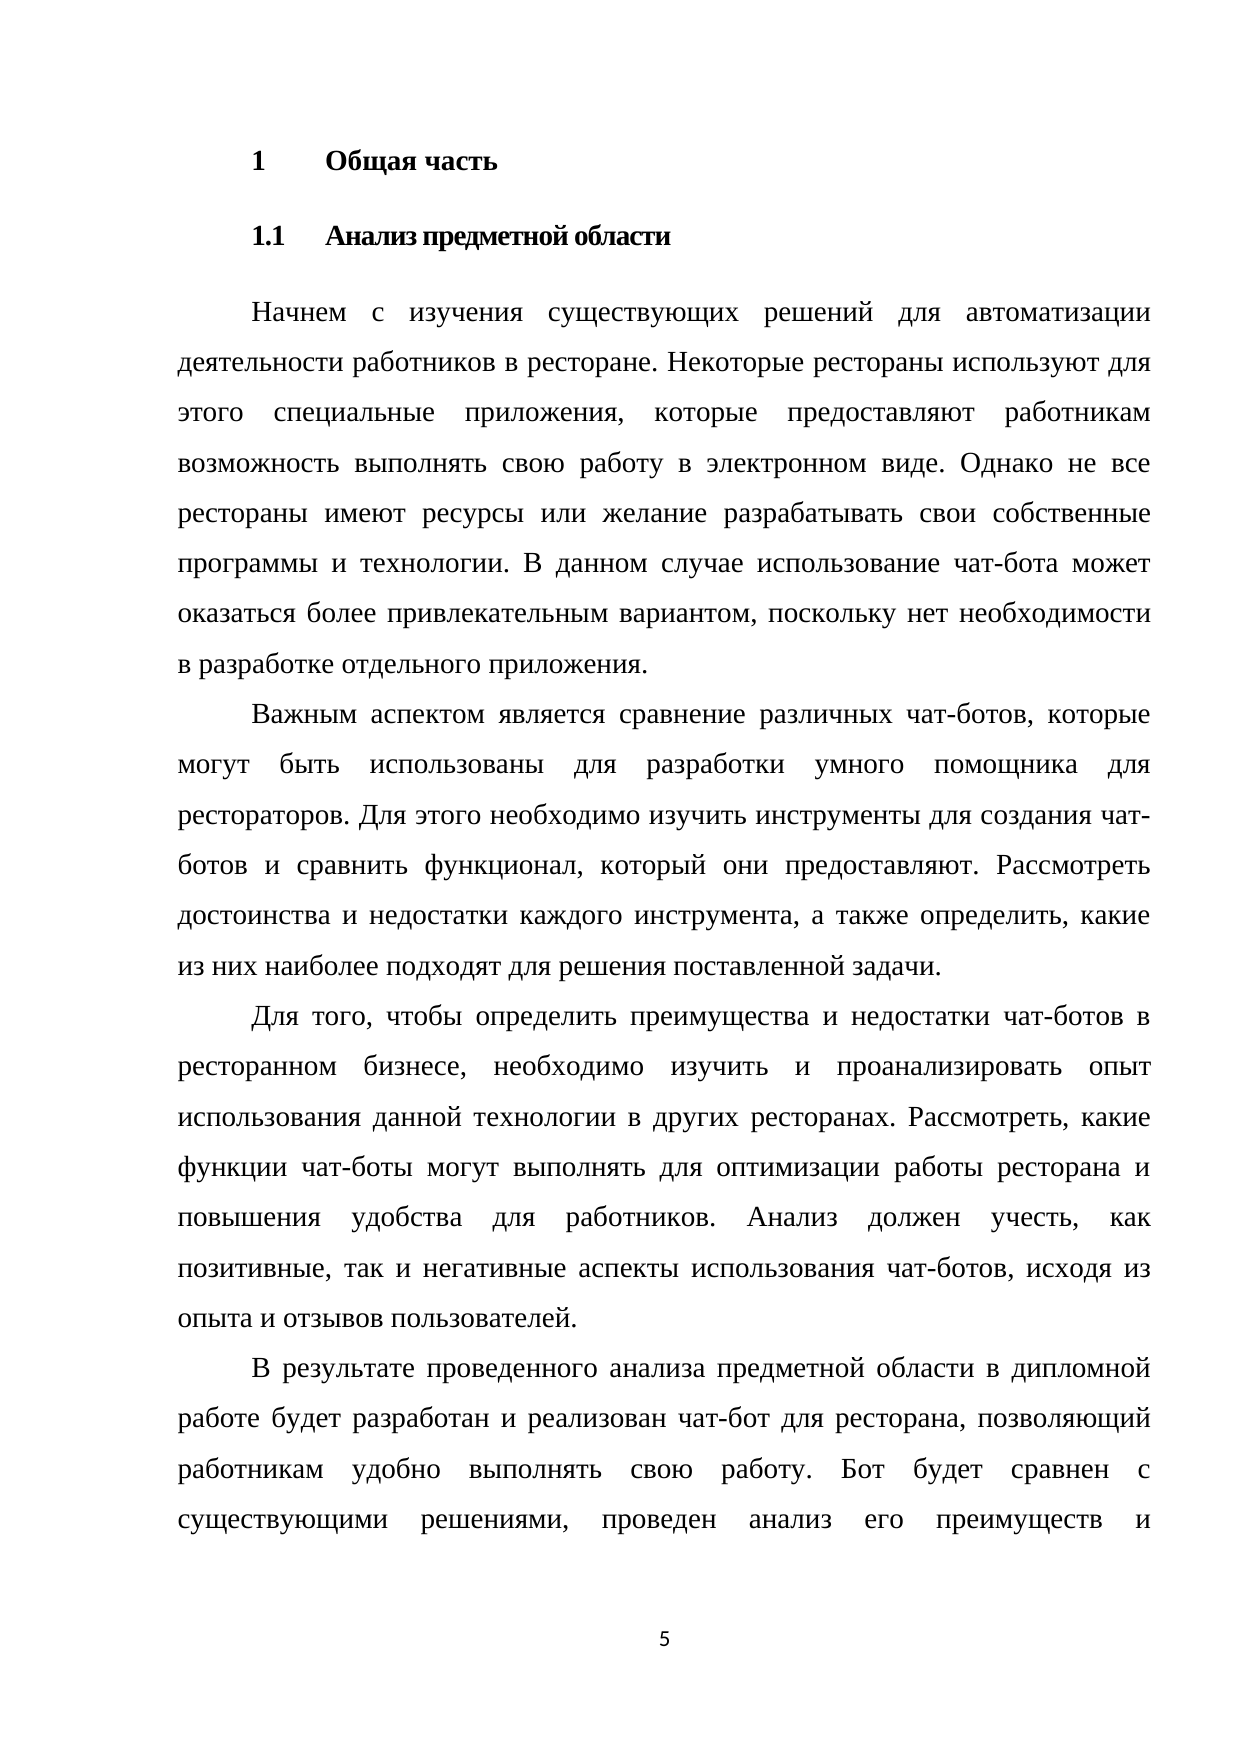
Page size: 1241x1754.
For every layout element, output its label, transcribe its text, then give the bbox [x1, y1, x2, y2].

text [177, 1350, 1152, 1535]
subtitle Общая часть [177, 143, 1152, 177]
text Важным аспектом является сравнение различных чат-ботов, которые могут быть использованы для разработки умного помощника для рестораторов. Для этого необходимо изучить инструменты для создания чат-ботов и сравнить функционал, который они предоставляют. Рассмотреть достоинства и недостатки каждого инструмента, а также определить, какие из них наиболее подходят для решения поставленной задачи. [177, 696, 1152, 981]
text Начнем с изучения существующих решений для автоматизации деятельности работников в ресторане. Некоторые рестораны используют для этого специальные приложения, которые предоставляют работникам возможность выполнять свою работу в электронном виде. Однако не все рестораны имеют ресурсы или желание разрабатывать свои собственные программы и технологии. В данном случае использование чат-бота может оказаться более привлекательным вариантом, поскольку нет необходимости в разработке отдельного приложения. [177, 294, 1152, 679]
subtitle Анализ предметной области [177, 218, 1152, 252]
text Для того, чтобы определить преимущества и недостатки чат-ботов в ресторанном бизнесе, необходимо изучить и проанализировать опыт использования данной технологии в других ресторанах. Рассмотреть, какие функции чат-боты могут выполнять для оптимизации работы ресторана и повышения удобства для работников. Анализ должен учесть, как позитивные, так и негативные аспекты использования чат-ботов, исходя из опыта и отзывов пользователей. [177, 998, 1152, 1333]
